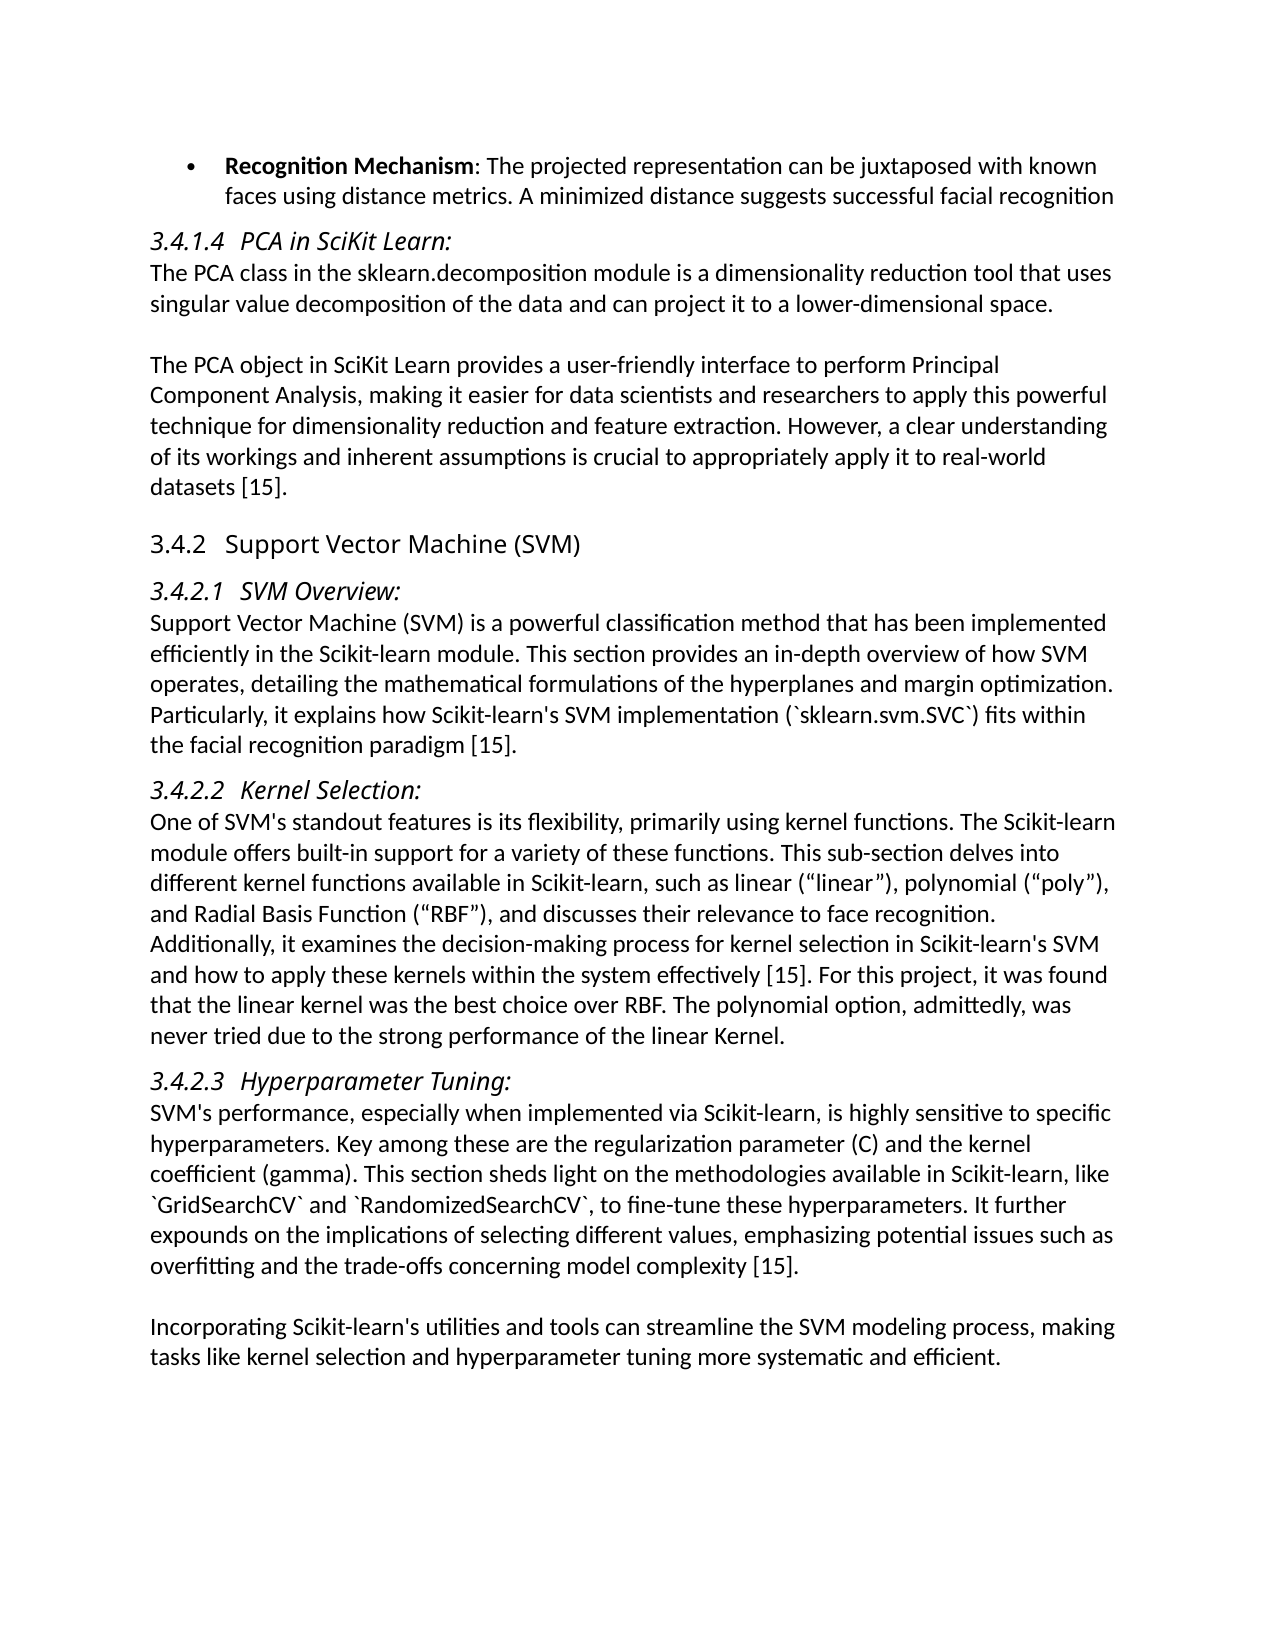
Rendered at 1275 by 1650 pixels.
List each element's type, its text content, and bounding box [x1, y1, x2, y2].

subtitle Kernel Selection: [150, 772, 1125, 807]
text Support Vector Machine (SVM) is a powerful classification method that has been implemented efficiently in the Scikit-learn module. This section provides an in-depth overview of how SVM operates, detailing the mathematical formulations of the hyperplanes and margin optimization. Particularly, it explains how Scikit-learn's SVM implementation (`sklearn.svm.SVC`) fits within the facial recognition paradigm [15]. [150, 607, 1125, 760]
subtitle PCA in SciKit Learn: [150, 223, 1125, 258]
subtitle Support Vector Machine (SVM) [150, 527, 1125, 561]
text The PCA class in the sklearn.decomposition module is a dimensionality reduction tool that uses singular value decomposition of the data and can project it to a lower-dimensional space. [150, 258, 1125, 319]
text The PCA object in SciKit Learn provides a user-friendly interface to perform Principal Component Analysis, making it easier for data scientists and researchers to apply this powerful technique for dimensionality reduction and feature extraction. However, a clear understanding of its workings and inherent assumptions is crucial to appropriately apply it to real-world datasets [15]. [150, 349, 1125, 502]
text Incorporating Scikit-learn's utilities and tools can streamline the SVM modeling process, making tasks like kernel selection and hyperparameter tuning more systematic and efficient. [150, 1311, 1125, 1372]
subtitle Hyperparameter Tuning: [150, 1063, 1125, 1097]
text SVM's performance, especially when implemented via Scikit-learn, is highly sensitive to specific hyperparameters. Key among these are the regularization parameter (C) and the kernel coefficient (gamma). This section sheds light on the methodologies available in Scikit-learn, like `GridSearchCV` and `RandomizedSearchCV`, to fine-tune these hyperparameters. It further expounds on the implications of selecting different values, emphasizing potential issues such as overfitting and the trade-offs concerning model complexity [15]. [150, 1097, 1125, 1280]
subtitle SVM Overview: [150, 573, 1125, 607]
list Recognition Mechanism: The projected representation can be juxtaposed with known faces using distance metrics. A minimized distance suggests successful facial recognition [187, 150, 1125, 211]
text One of SVM's standout features is its flexibility, primarily using kernel functions. The Scikit-learn module offers built-in support for a variety of these functions. This sub-section delves into different kernel functions available in Scikit-learn, such as linear (“linear”), polynomial (“poly”), and Radial Basis Function (“RBF”), and discusses their relevance to face recognition. Additionally, it examines the decision-making process for kernel selection in Scikit-learn's SVM and how to apply these kernels within the system effectively [15]. For this project, it was found that the linear kernel was the best choice over RBF. The polynomial option, admittedly, was never tried due to the strong performance of the linear Kernel. [150, 807, 1125, 1051]
